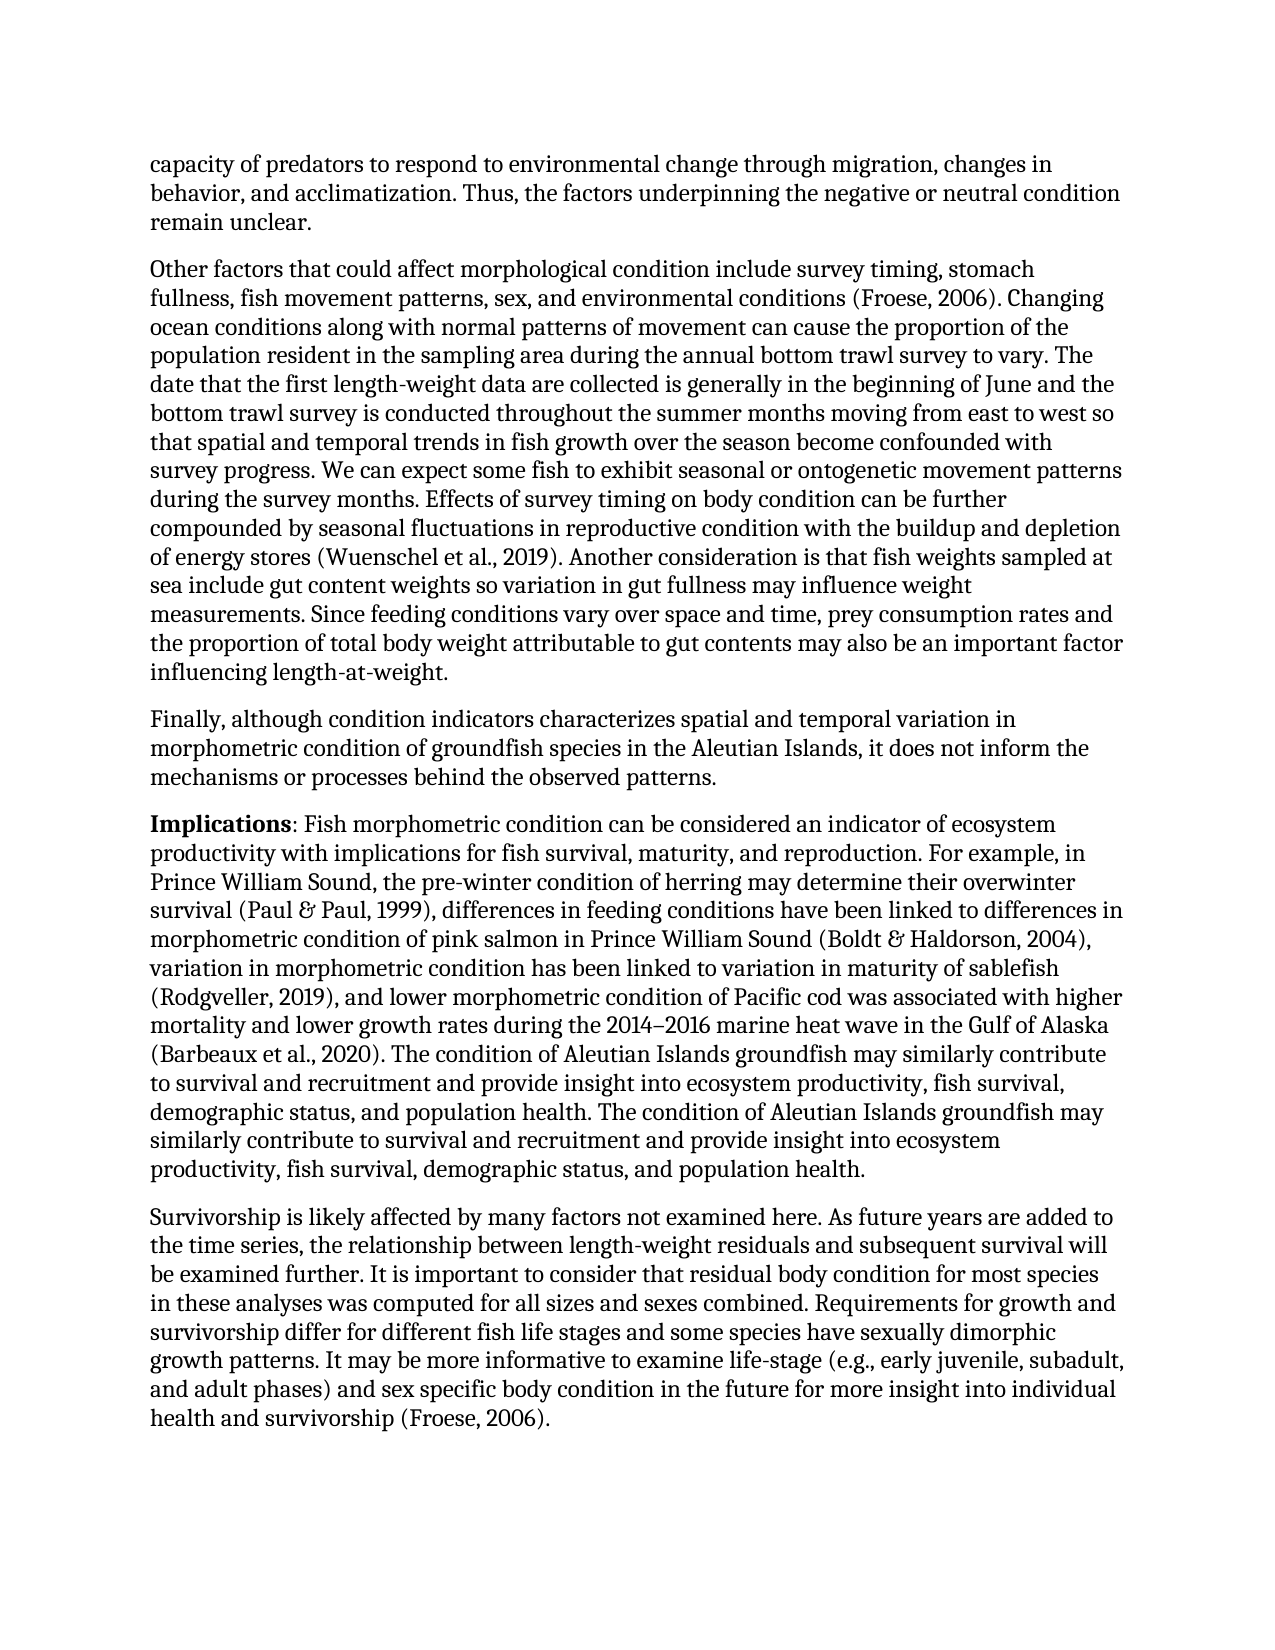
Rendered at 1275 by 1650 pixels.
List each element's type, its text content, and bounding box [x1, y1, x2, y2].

text Survivorship is likely affected by many factors not examined here. As future years are added to the time series, the relationship between length-weight residuals and subsequent survival will be examined further. It is important to consider that residual body condition for most species in these analyses was computed for all sizes and sexes combined. Requirements for growth and survivorship differ for different fish life stages and some species have sexually dimorphic growth patterns. It may be more informative to examine life-stage (e.g., early juvenile, subadult, and adult phases) and sex specific body condition in the future for more insight into individual health and survivorship (Froese, 2006). [150, 1202, 1125, 1432]
text Finally, although condition indicators characterizes spatial and temporal variation in morphometric condition of groundfish species in the Aleutian Islands, it does not inform the mechanisms or processes behind the observed patterns. [150, 705, 1125, 791]
text Other factors that could affect morphological condition include survey timing, stomach fullness, fish movement patterns, sex, and environmental conditions (Froese, 2006). Changing ocean conditions along with normal patterns of movement can cause the proportion of the population resident in the sampling area during the annual bottom trawl survey to vary. The date that the first length-weight data are collected is generally in the beginning of June and the bottom trawl survey is conducted throughout the summer months moving from east to west so that spatial and temporal trends in fish growth over the season become confounded with survey progress. We can expect some fish to exhibit seasonal or ontogenetic movement patterns during the survey months. Effects of survey timing on body condition can be further compounded by seasonal fluctuations in reproductive condition with the buildup and depletion of energy stores (Wuenschel et al., 2019). Another consideration is that fish weights sampled at sea include gut content weights so variation in gut fullness may influence weight measurements. Since feeding conditions vary over space and time, prey consumption rates and the proportion of total body weight attributable to gut contents may also be an important factor influencing length-at-weight. [150, 255, 1125, 686]
text Implications: Fish morphometric condition can be considered an indicator of ecosystem productivity with implications for fish survival, maturity, and reproduction. For example, in Prince William Sound, the pre-winter condition of herring may determine their overwinter survival (Paul & Paul, 1999), differences in feeding conditions have been linked to differences in morphometric condition of pink salmon in Prince William Sound (Boldt & Haldorson, 2004), variation in morphometric condition has been linked to variation in maturity of sablefish (Rodgveller, 2019), and lower morphometric condition of Pacific cod was associated with higher mortality and lower growth rates during the 2014–2016 marine heat wave in the Gulf of Alaska (Barbeaux et al., 2020). The condition of Aleutian Islands groundfish may similarly contribute to survival and recruitment and provide insight into ecosystem productivity, fish survival, demographic status, and population health. The condition of Aleutian Islands groundfish may similarly contribute to survival and recruitment and provide insight into ecosystem productivity, fish survival, demographic status, and population health. [150, 810, 1125, 1184]
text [150, 150, 1125, 236]
